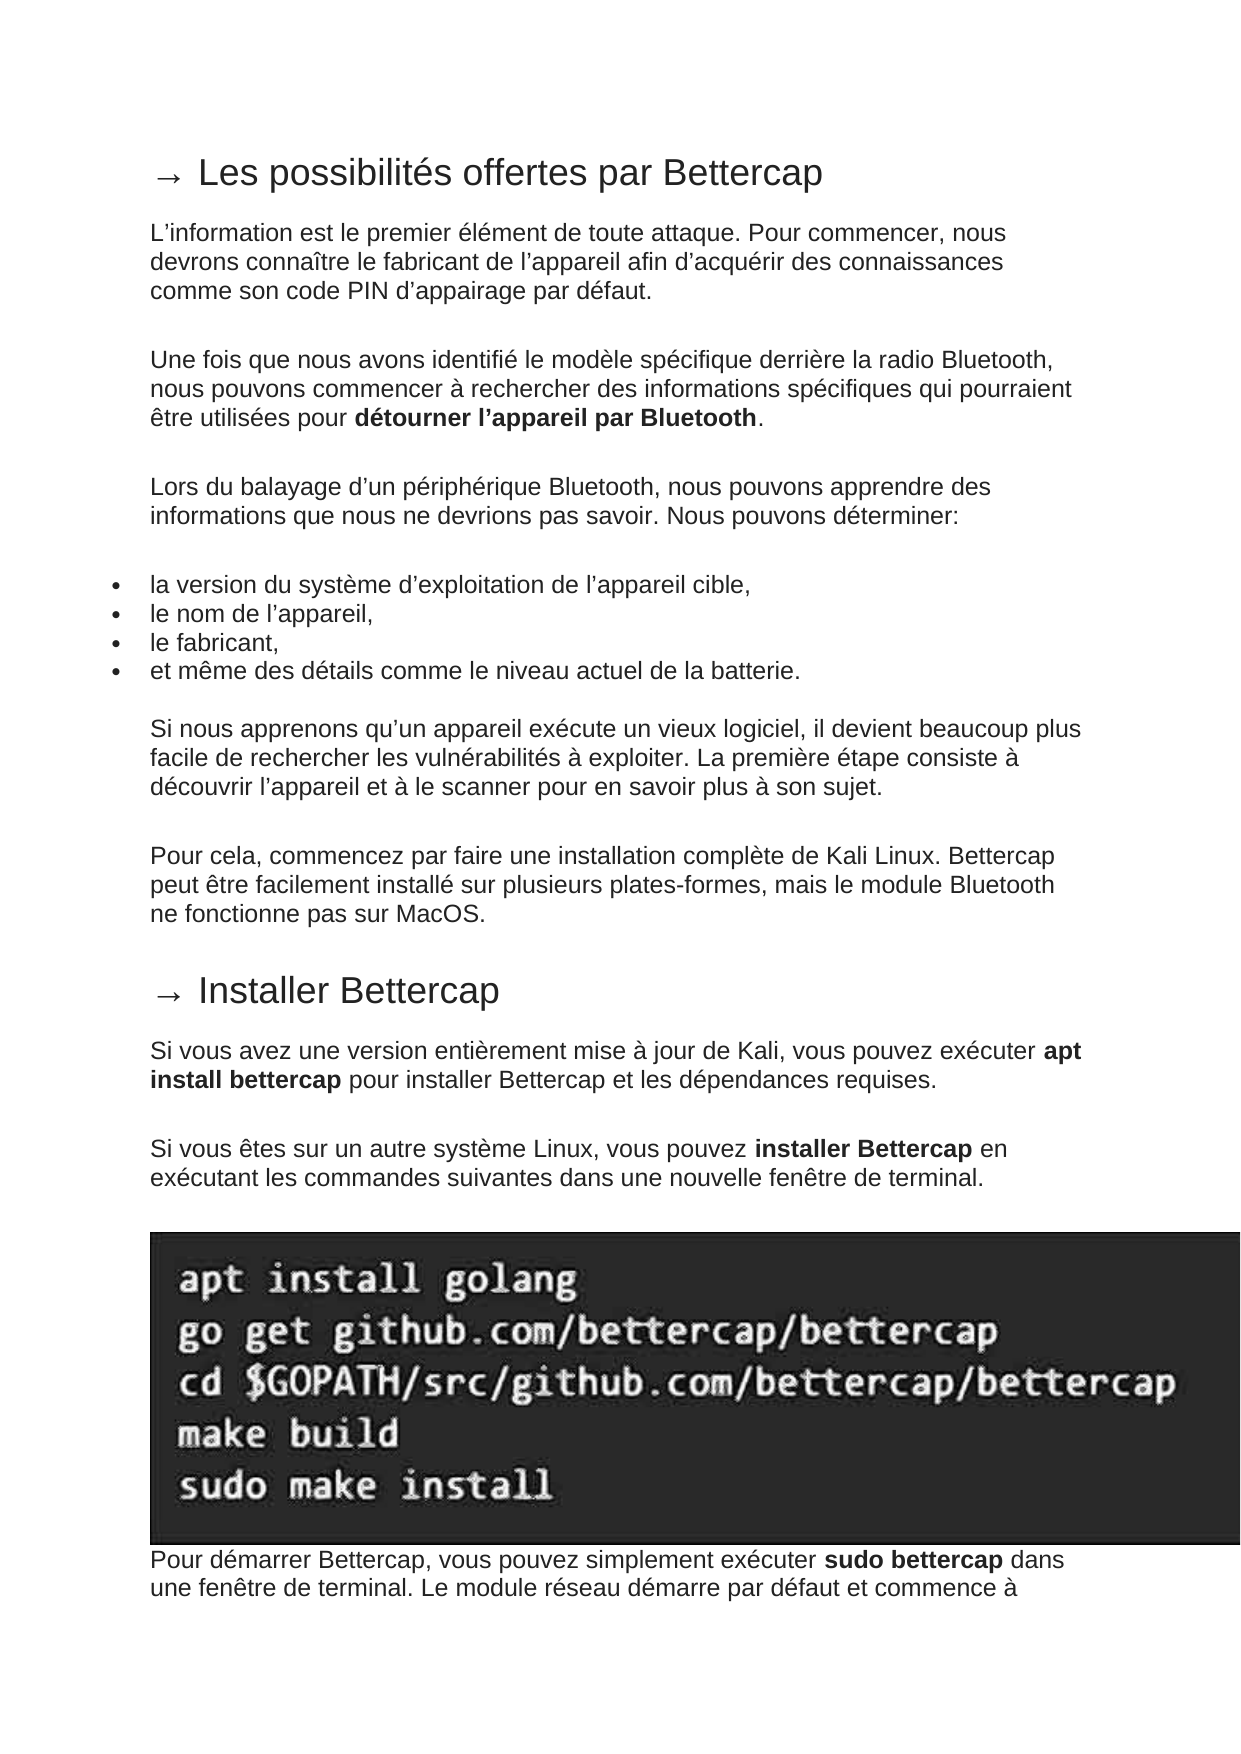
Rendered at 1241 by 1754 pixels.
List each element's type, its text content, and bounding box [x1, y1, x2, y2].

list le fabricant, [112, 627, 1090, 656]
list le nom de l’appareil, [112, 599, 1090, 627]
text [150, 1545, 1090, 1602]
text Lors du balayage d’un périphérique Bluetooth, nous pouvons apprendre des informations que nous ne devrions pas savoir. Nous pouvons déterminer: [150, 472, 1090, 529]
text L’information est le premier élément de toute attaque. Pour commencer, nous devrons connaître le fabricant de l’appareil afin d’acquérir des connaissances comme son code PIN d’appairage par défaut. [150, 218, 1090, 304]
text Pour cela, commencez par faire une installation complète de Kali Linux. Bettercap peut être facilement installé sur plusieurs plates-formes, mais le module Bluetooth ne fonctionne pas sur MacOS. [150, 841, 1090, 927]
text → Installer Bettercap [150, 968, 1090, 1011]
list et même des détails comme le niveau actuel de la batterie. [112, 656, 1090, 685]
text → Les possibilités offertes par Bettercap [150, 150, 1090, 193]
list la version du système d’exploitation de l’appareil cible, [112, 570, 1090, 599]
picture [150, 1232, 1241, 1545]
text Si vous avez une version entièrement mise à jour de Kali, vous pouvez exécuter apt install bettercap pour installer Bettercap et les dépendances requises. [150, 1036, 1090, 1093]
text Une fois que nous avons identifié le modèle spécifique derrière la radio Bluetooth, nous pouvons commencer à rechercher des informations spécifiques qui pourraient être utilisées pour détourner l’appareil par Bluetooth. [150, 345, 1090, 431]
text Si vous êtes sur un autre système Linux, vous pouvez installer Bettercap en exécutant les commandes suivantes dans une nouvelle fenêtre de terminal. [150, 1134, 1090, 1192]
text Si nous apprenons qu’un appareil exécute un vieux logiciel, il devient beaucoup plus facile de rechercher les vulnérabilités à exploiter. La première étape consiste à découvrir l’appareil et à le scanner pour en savoir plus à son sujet. [150, 714, 1090, 800]
